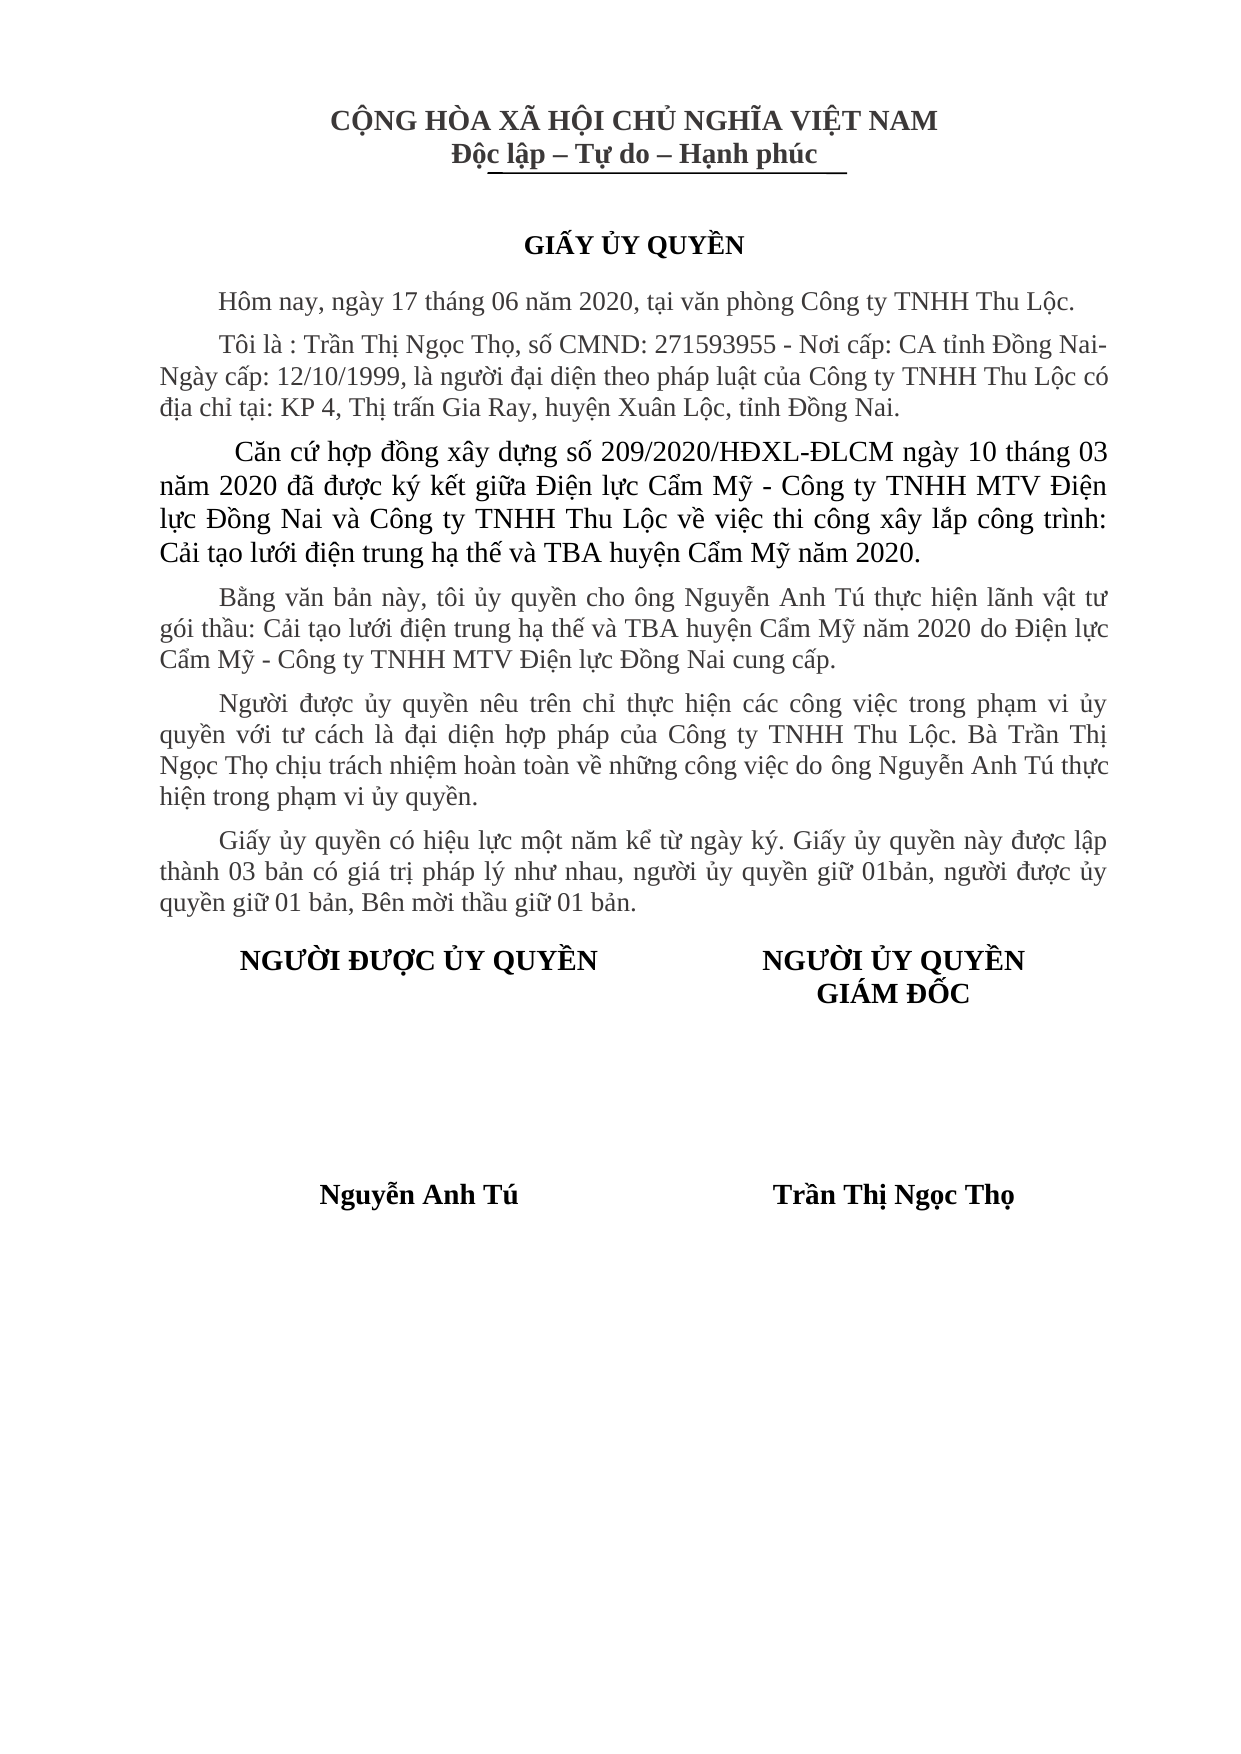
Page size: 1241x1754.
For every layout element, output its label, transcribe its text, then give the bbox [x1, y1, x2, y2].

text Bằng văn bản này, tôi ủy quyền cho ông Nguyễn Anh Tú thực hiện lãnh vật tư gói thầu: Cải tạo lưới điện trung hạ thế và TBA huyện Cẩm Mỹ năm 2020 do Điện lực Cẩm Mỹ - Công ty TNHH MTV Điện lực Đồng Nai cung cấp. [159, 581, 1109, 674]
text Căn cứ hợp đồng xây dựng số 209/2020/HĐXL-ĐLCM ngày 10 tháng 03 năm 2020 đã được ký kết giữa Điện lực Cẩm Mỹ - Công ty TNHH MTV Điện lực Đồng Nai và Công ty TNHH Thu Lộc về việc thi công xây lắp công trình: Cải tạo lưới điện trung hạ thế và TBA huyện Cẩm Mỹ năm 2020. [159, 434, 1109, 569]
table_header NGƯỜI ỦY QUYỀN GIÁM ĐỐC Trần Thị Ngọc Thọ [619, 930, 1109, 1211]
text Người được ủy quyền nêu trên chỉ thực hiện các công việc trong phạm vi ủy quyền với tư cách là đại diện hợp pháp của Công ty TNHH Thu Lộc. Bà Trần Thị Ngọc Thọ chịu trách nhiệm hoàn toàn về những công việc do ông Nguyễn Anh Tú thực hiện trong phạm vi ủy quyền. [159, 687, 1109, 812]
subtitle GIẤY ỦY QUYỀN [159, 229, 1109, 260]
table_header NGƯỜI ĐƯỢC ỦY QUYỀN Nguyễn Anh Tú [159, 930, 619, 1211]
text Giấy ủy quyền có hiệu lực một năm kể từ ngày ký. Giấy ủy quyền này được lập thành 03 bản có giá trị pháp lý như nhau, người ủy quyền giữ 01bản, người được ủy quyền giữ 01 bản, Bên mời thầu giữ 01 bản. [159, 824, 1109, 918]
text CỘNG HÒA XÃ HỘI CHỦ NGHĨA VIỆT NAM [159, 103, 1109, 137]
text Độc lập – Tự do – Hạnh phúc [159, 137, 1109, 170]
text Hôm nay, ngày 17 tháng 06 năm 2020, tại văn phòng Công ty TNHH Thu Lộc. [159, 285, 1109, 316]
text Tôi là : Trần Thị Ngọc Thọ, số CMND: 271593955 - Nơi cấp: CA tỉnh Đồng Nai- Ngày cấp: 12/10/1999, là người đại diện theo pháp luật của Công ty TNHH Thu Lộc có địa chỉ tại: KP 4, Thị trấn Gia Ray, huyện Xuân Lộc, tỉnh Đồng Nai. [159, 328, 1109, 422]
